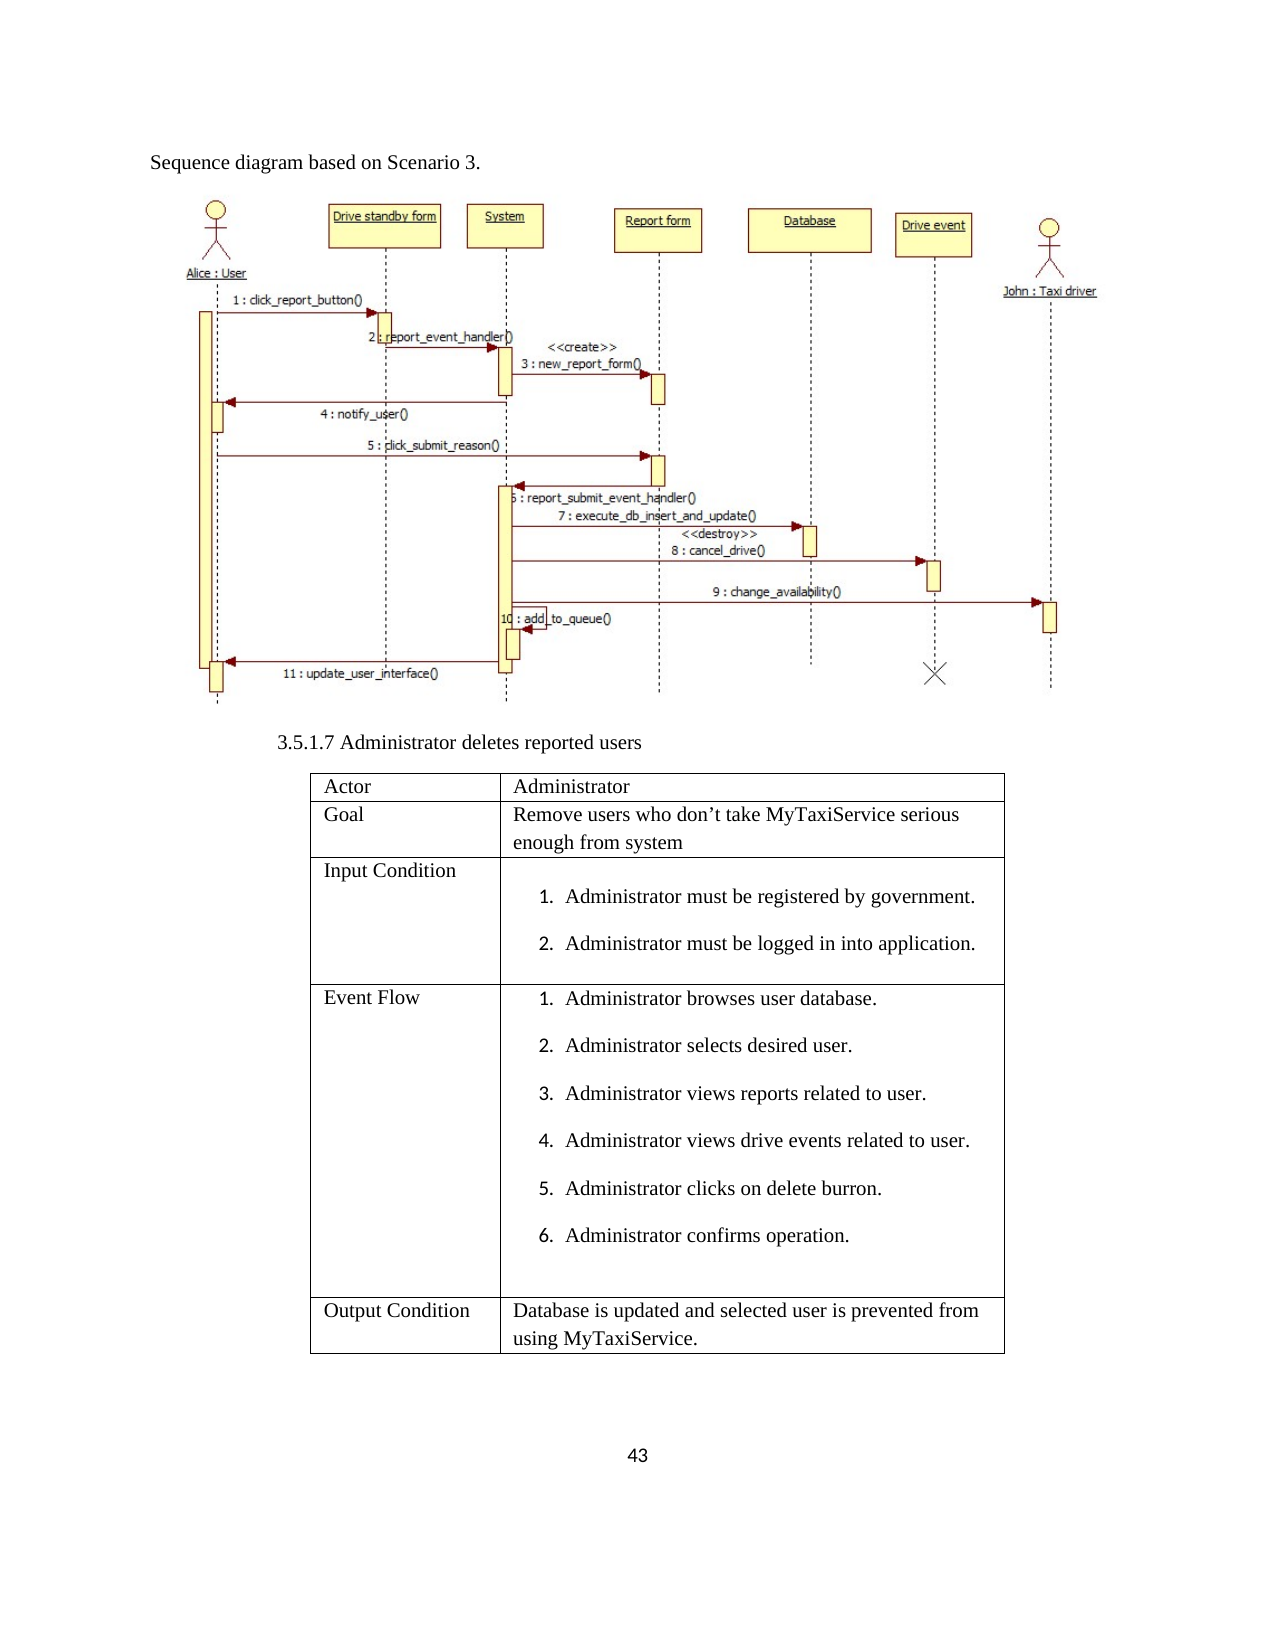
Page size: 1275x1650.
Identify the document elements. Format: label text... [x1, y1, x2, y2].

table_cell Goal [311, 802, 500, 857]
table_cell Input Condition [311, 858, 500, 984]
table_cell Database is updated and selected user is prevented from using MyTaxiService. [501, 1298, 1004, 1353]
table_cell Administrator must be registered by government. Administrator must be logged in into application. [501, 858, 1004, 984]
table_cell Remove users who don’t take MyTaxiService serious enough from system [501, 802, 1004, 857]
text 3.5.1.7 Administrator deletes reported users [277, 730, 995, 754]
text Sequence diagram based on Scenario 3. [150, 150, 984, 174]
table_cell Administrator browses user database. Administrator selects desired user. Administrator views reports related to user. Administrator views drive events related to user. Administrator clicks on delete burron. Administrator confirms operation. [501, 985, 1004, 1297]
picture [150, 177, 1124, 726]
table_cell Event Flow [311, 985, 500, 1297]
table_header Actor [311, 774, 500, 801]
table_header Administrator [501, 774, 1004, 801]
table_cell Output Condition [311, 1298, 500, 1353]
